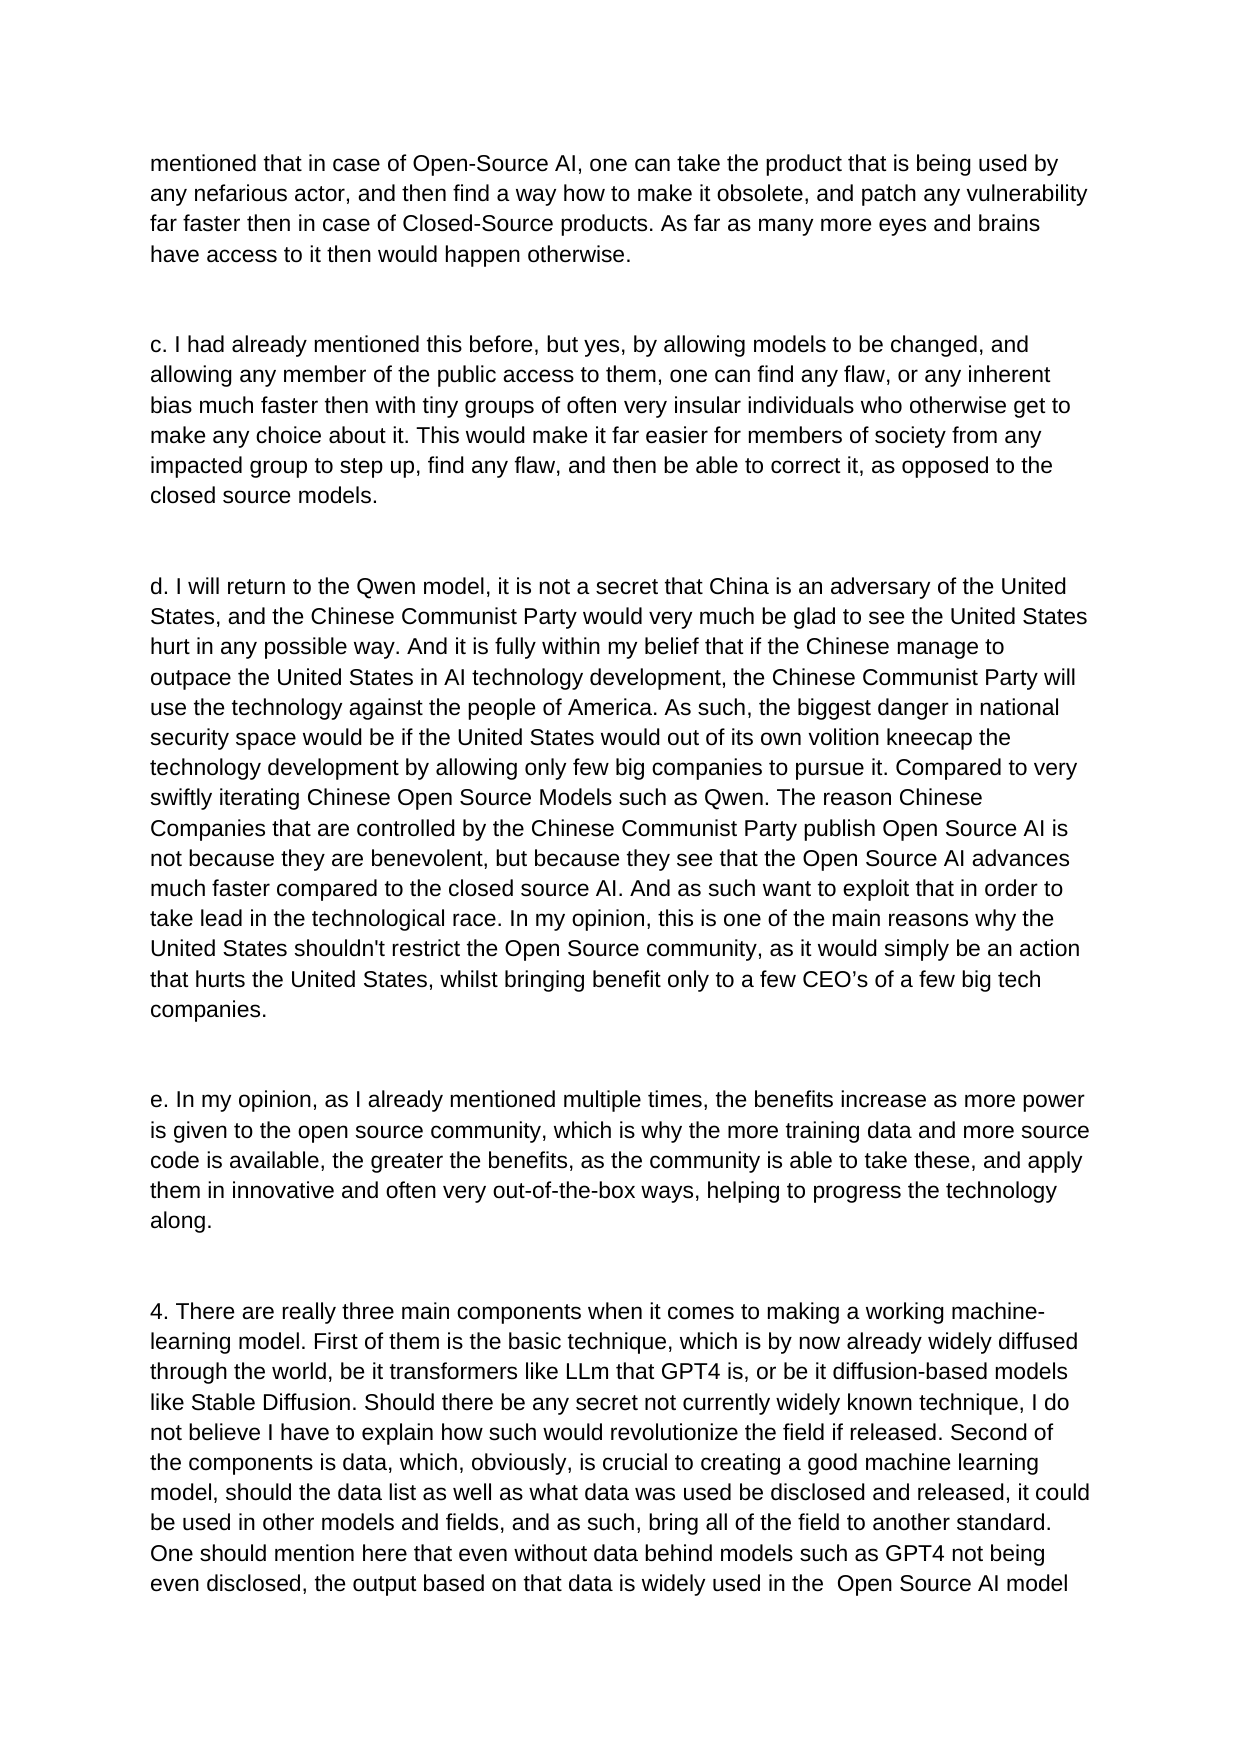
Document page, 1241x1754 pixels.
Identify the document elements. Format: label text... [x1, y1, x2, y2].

text d. I will return to the Qwen model, it is not a secret that China is an adversary of the United States, and the Chinese Communist Party would very much be glad to see the United States hurt in any possible way. And it is fully within my belief that if the Chinese manage to outpace the United States in AI technology development, the Chinese Communist Party will use the technology against the people of America. As such, the biggest danger in national security space would be if the United States would out of its own volition kneecap the technology development by allowing only few big companies to pursue it. Compared to very swiftly iterating Chinese Open Source Models such as Qwen. The reason Chinese Companies that are controlled by the Chinese Communist Party publish Open Source AI is not because they are benevolent, but because they see that the Open Source AI advances much faster compared to the closed source AI. And as such want to exploit that in order to take lead in the technological race. In my opinion, this is one of the main reasons why the United States shouldn't restrict the Open Source community, as it would simply be an action that hurts the United States, whilst bringing benefit only to a few CEO’s of a few big tech companies. [150, 573, 1090, 1022]
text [150, 150, 1090, 267]
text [150, 1298, 1090, 1596]
text e. In my opinion, as I already mentioned multiple times, the benefits increase as more power is given to the open source community, which is why the more training data and more source code is available, the greater the benefits, as the community is able to take these, and apply them in innovative and often very out-of-the-box ways, helping to progress the technology along. [150, 1086, 1090, 1234]
text c. I had already mentioned this before, but yes, by allowing models to be changed, and allowing any member of the public access to them, one can find any flaw, or any inherent bias much faster then with tiny groups of often very insular individuals who otherwise get to make any choice about it. This would make it far easier for members of society from any impacted group to step up, find any flaw, and then be able to correct it, as opposed to the closed source models. [150, 331, 1090, 509]
